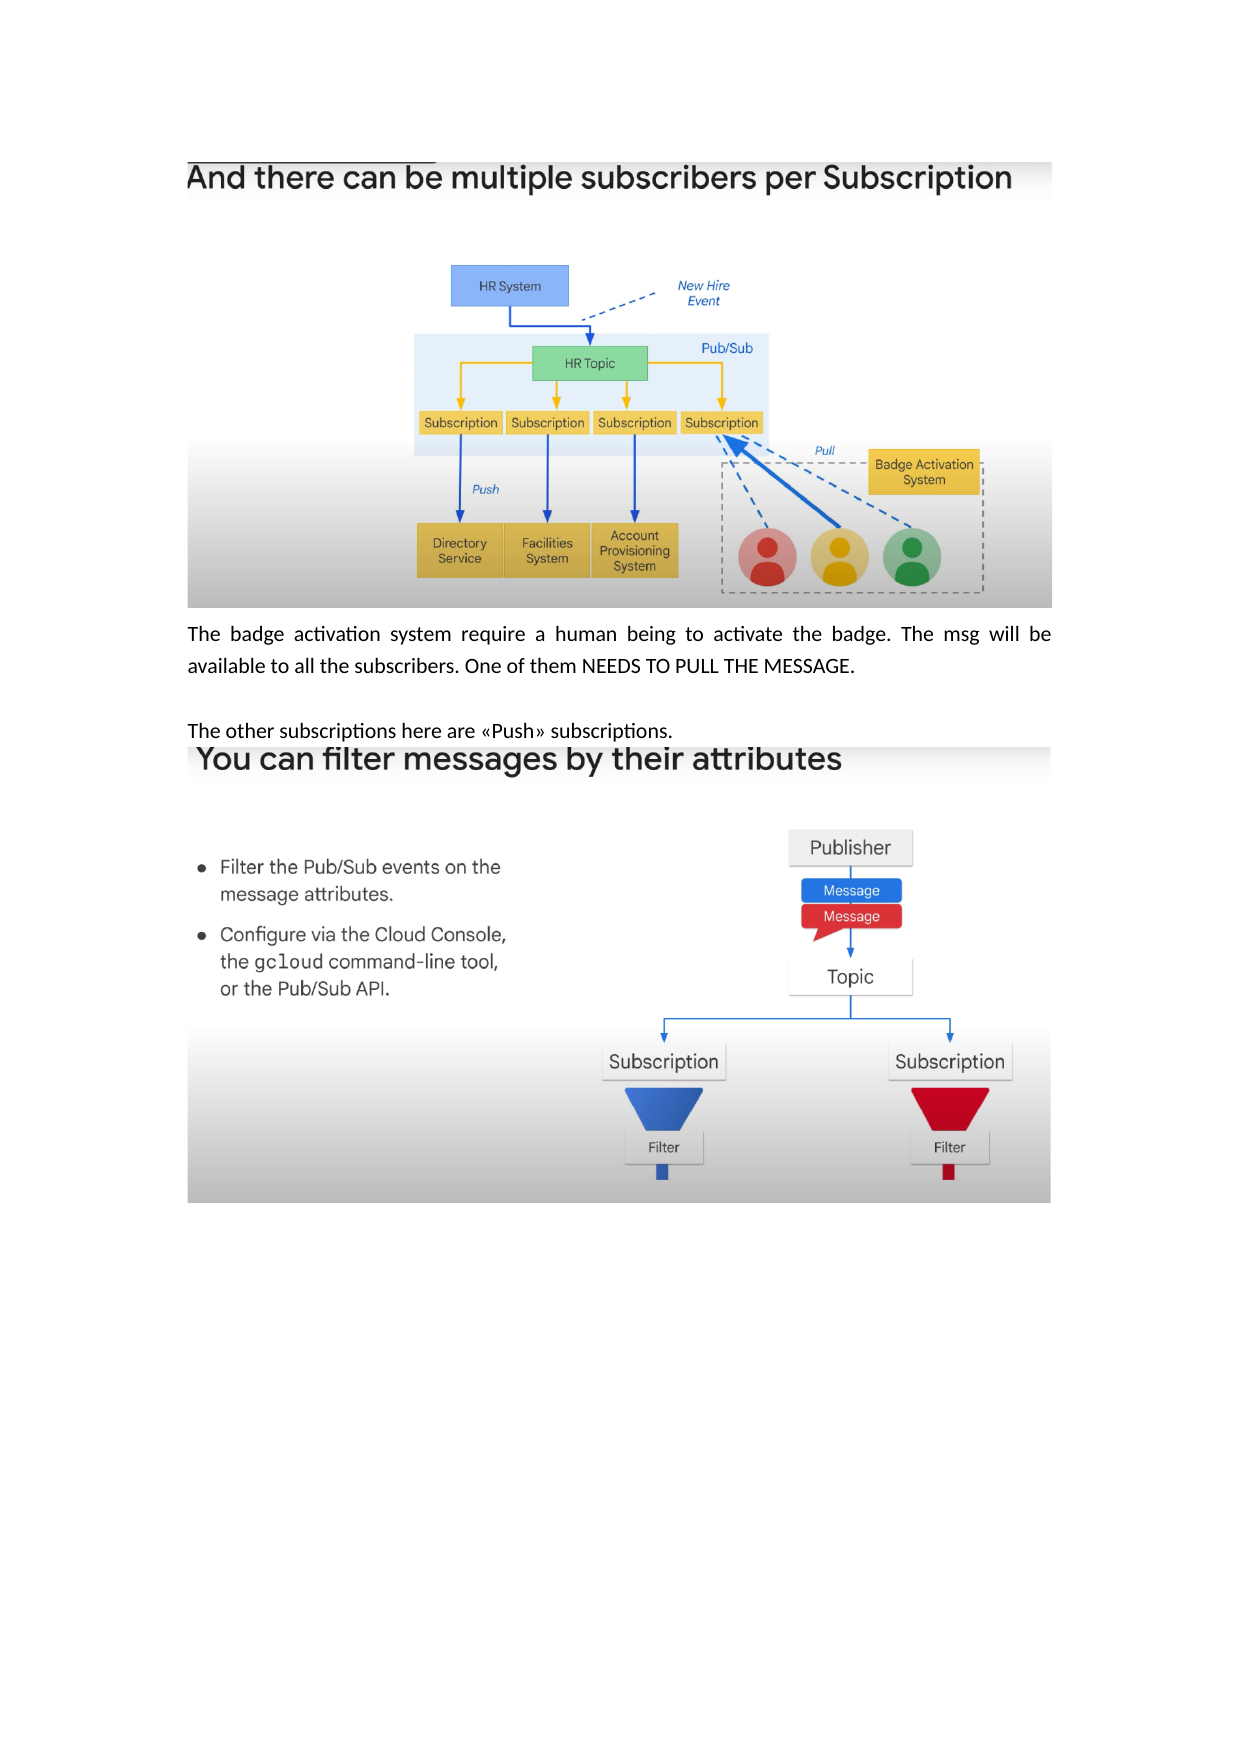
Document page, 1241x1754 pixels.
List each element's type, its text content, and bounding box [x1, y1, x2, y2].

text The other subscriptions here are «Push» subscriptions. [187, 714, 1053, 747]
text The badge activation system require a human being to activate the badge. The msg will be available to all the subscribers. One of them NEEDS TO PULL THE MESSAGE. [187, 617, 1053, 682]
picture [187, 162, 1053, 608]
picture [187, 747, 1051, 1203]
